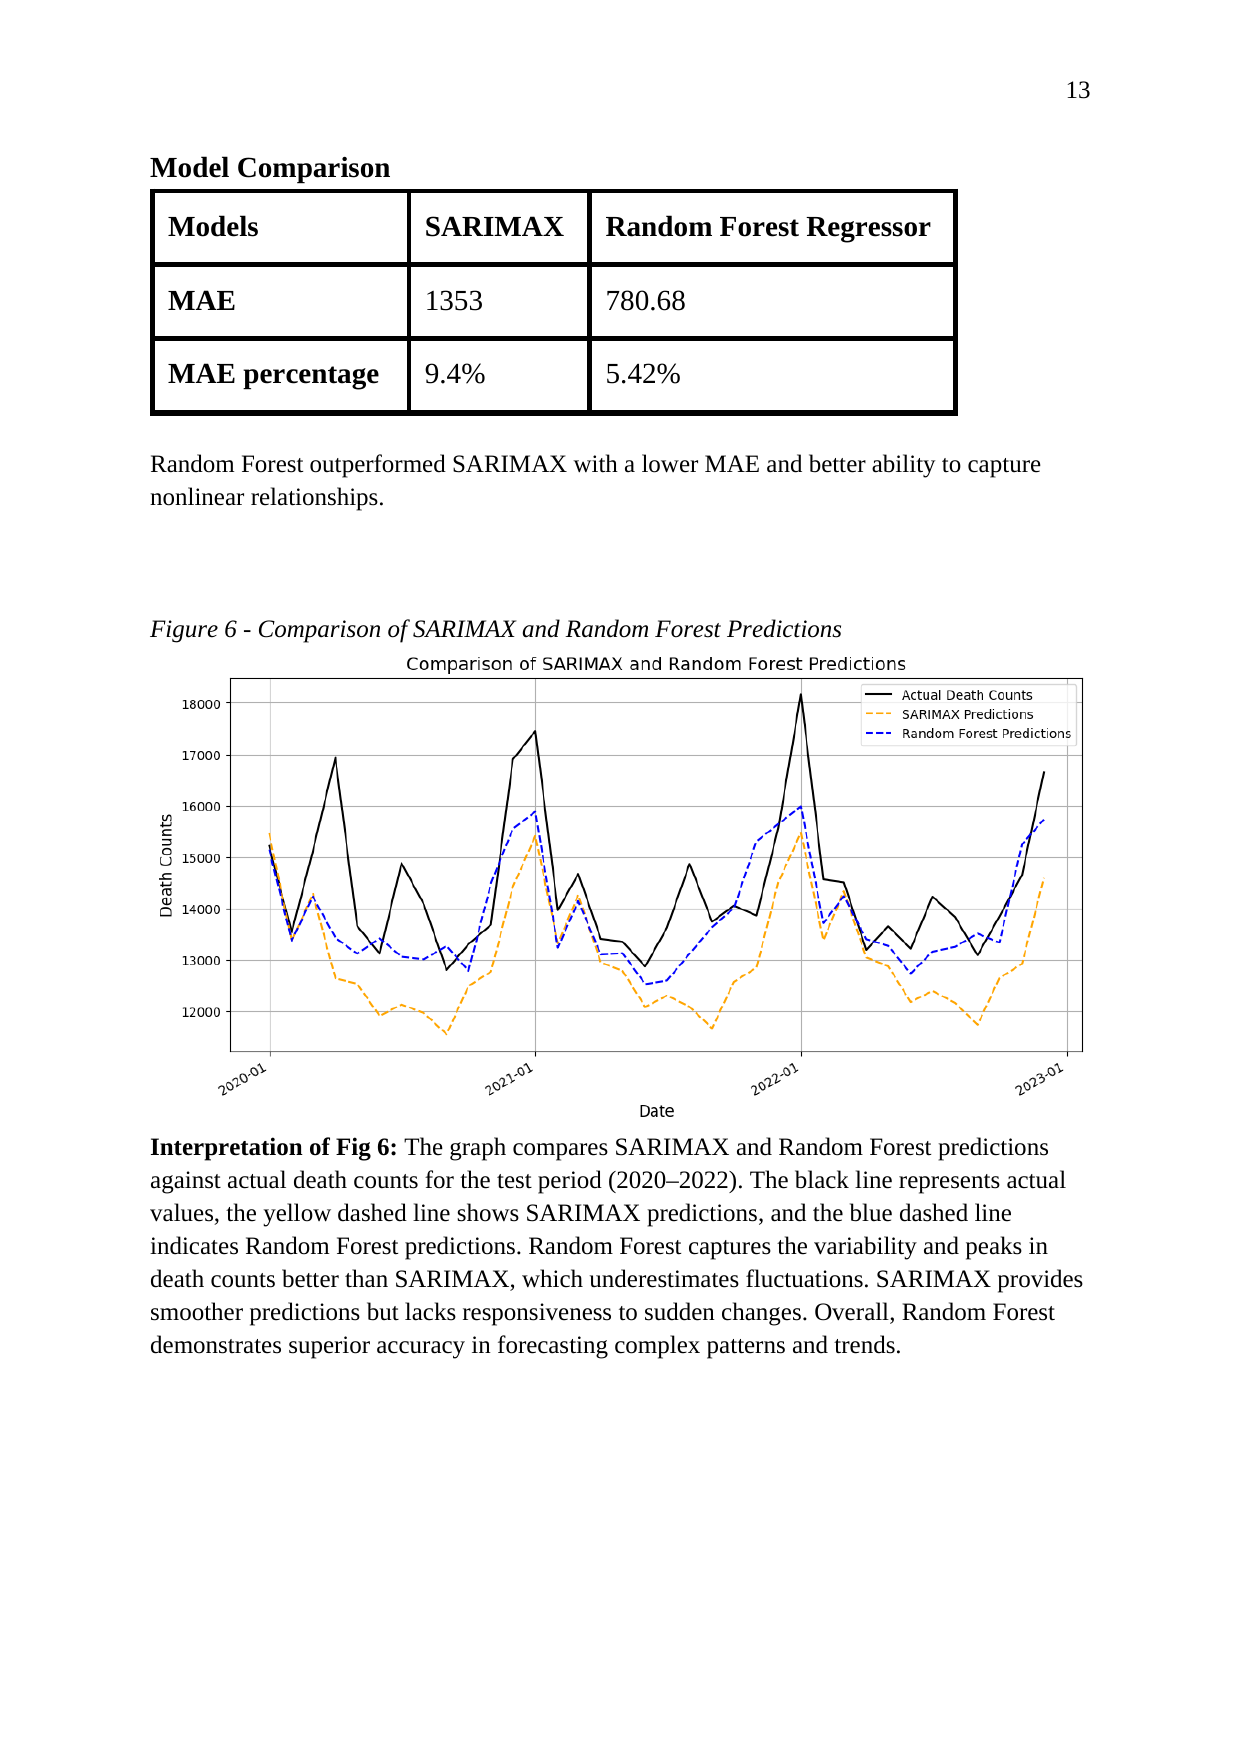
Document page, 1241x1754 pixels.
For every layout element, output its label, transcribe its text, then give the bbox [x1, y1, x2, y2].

text Model Comparison [150, 150, 1090, 183]
table_header Random Forest Regressor [592, 193, 953, 262]
picture [150, 647, 1091, 1128]
table_header SARIMAX [411, 193, 587, 262]
table_cell 780.68 [592, 267, 953, 336]
table_cell MAE [155, 267, 407, 336]
text Random Forest outperformed SARIMAX with a lower MAE and better ability to capture nonlinear relationships. [150, 449, 1090, 511]
text Interpretation of Fig 6: The graph compares SARIMAX and Random Forest predictions against actual death counts for the test period (2020–2022). The black line represents actual values, the yellow dashed line shows SARIMAX predictions, and the blue dashed line indicates Random Forest predictions. Random Forest captures the variability and peaks in death counts better than SARIMAX, which underestimates fluctuations. SARIMAX provides smoother predictions but lacks responsiveness to sudden changes. Overall, Random Forest demonstrates superior accuracy in forecasting complex patterns and trends. [150, 1132, 1090, 1359]
text Figure 6 - Comparison of SARIMAX and Random Forest Predictions [150, 614, 1090, 643]
table_cell MAE percentage [155, 341, 407, 410]
table_cell 5.42% [592, 341, 953, 410]
table_header Models [155, 193, 407, 262]
table_cell 1353 [411, 267, 587, 336]
table_cell 9.4% [411, 341, 587, 410]
